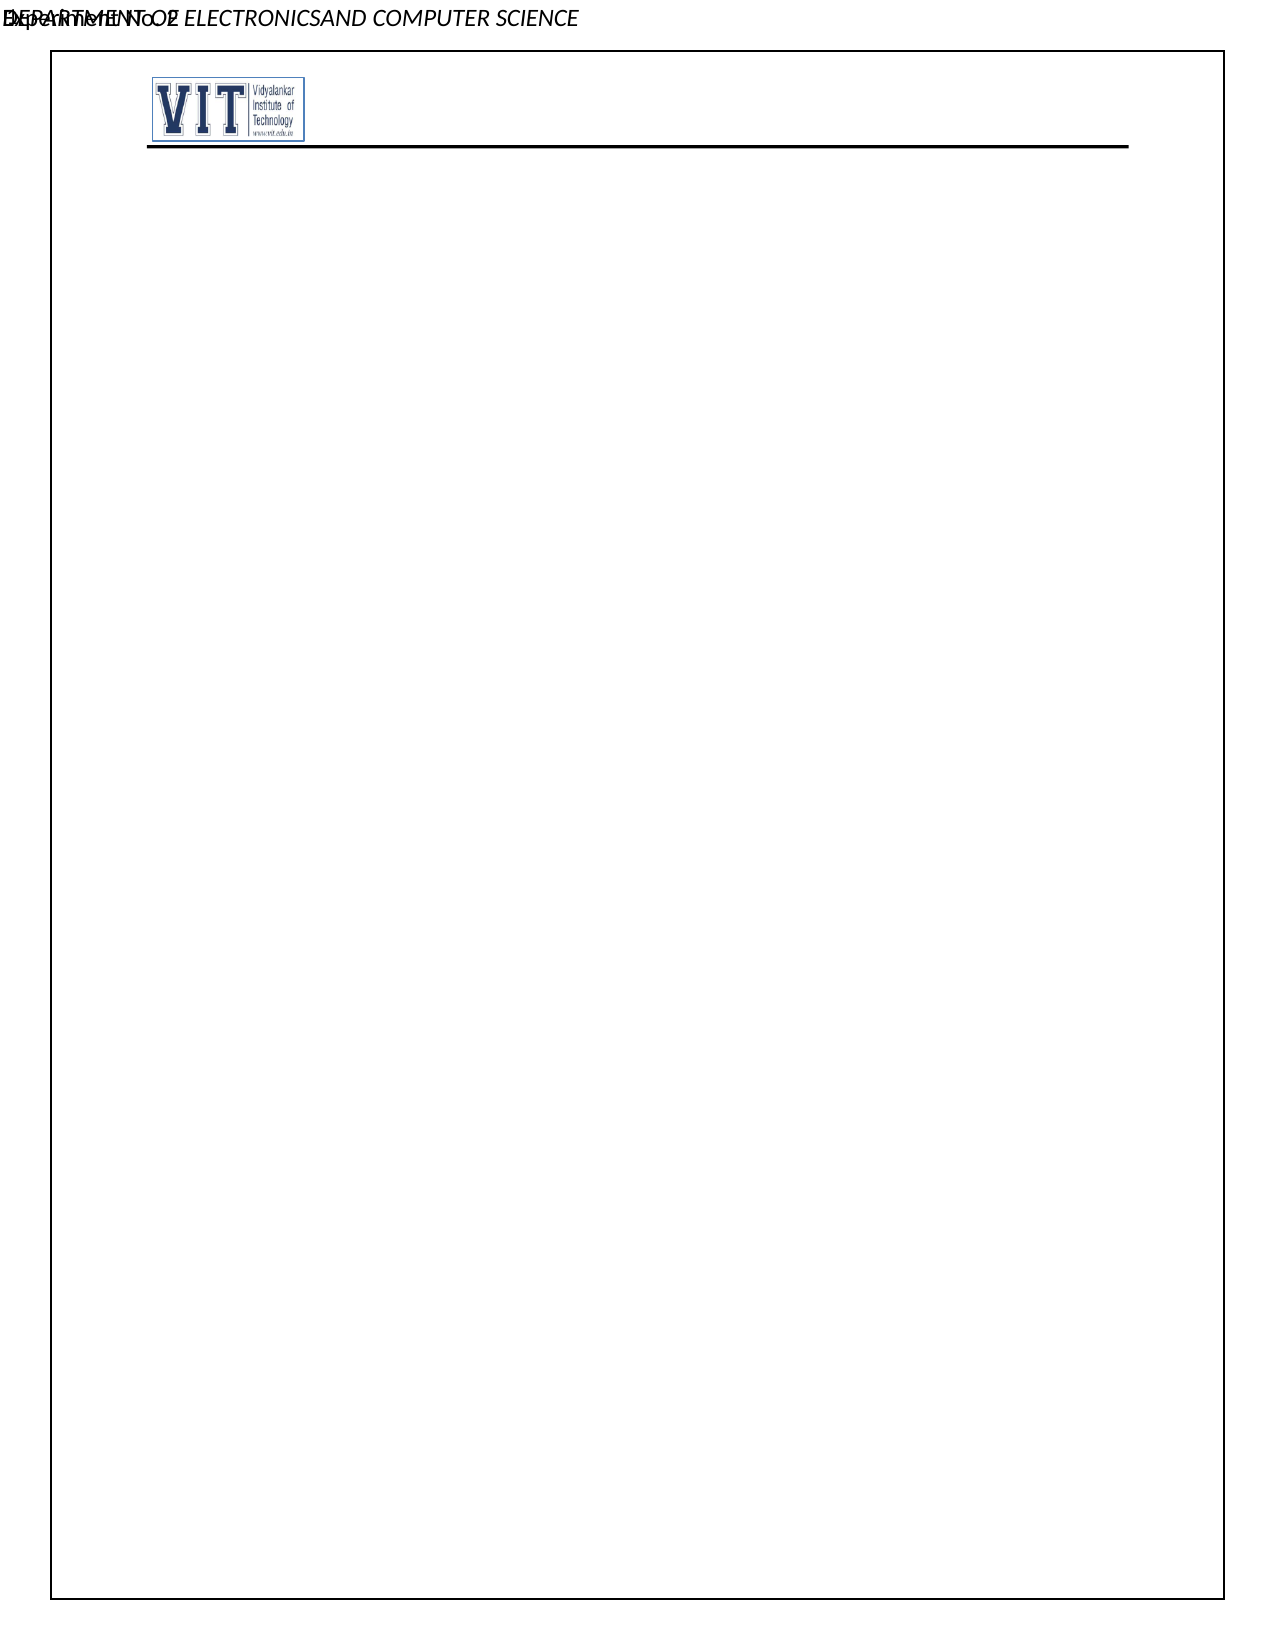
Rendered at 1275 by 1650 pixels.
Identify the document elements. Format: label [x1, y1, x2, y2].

picture [153, 78, 303, 140]
